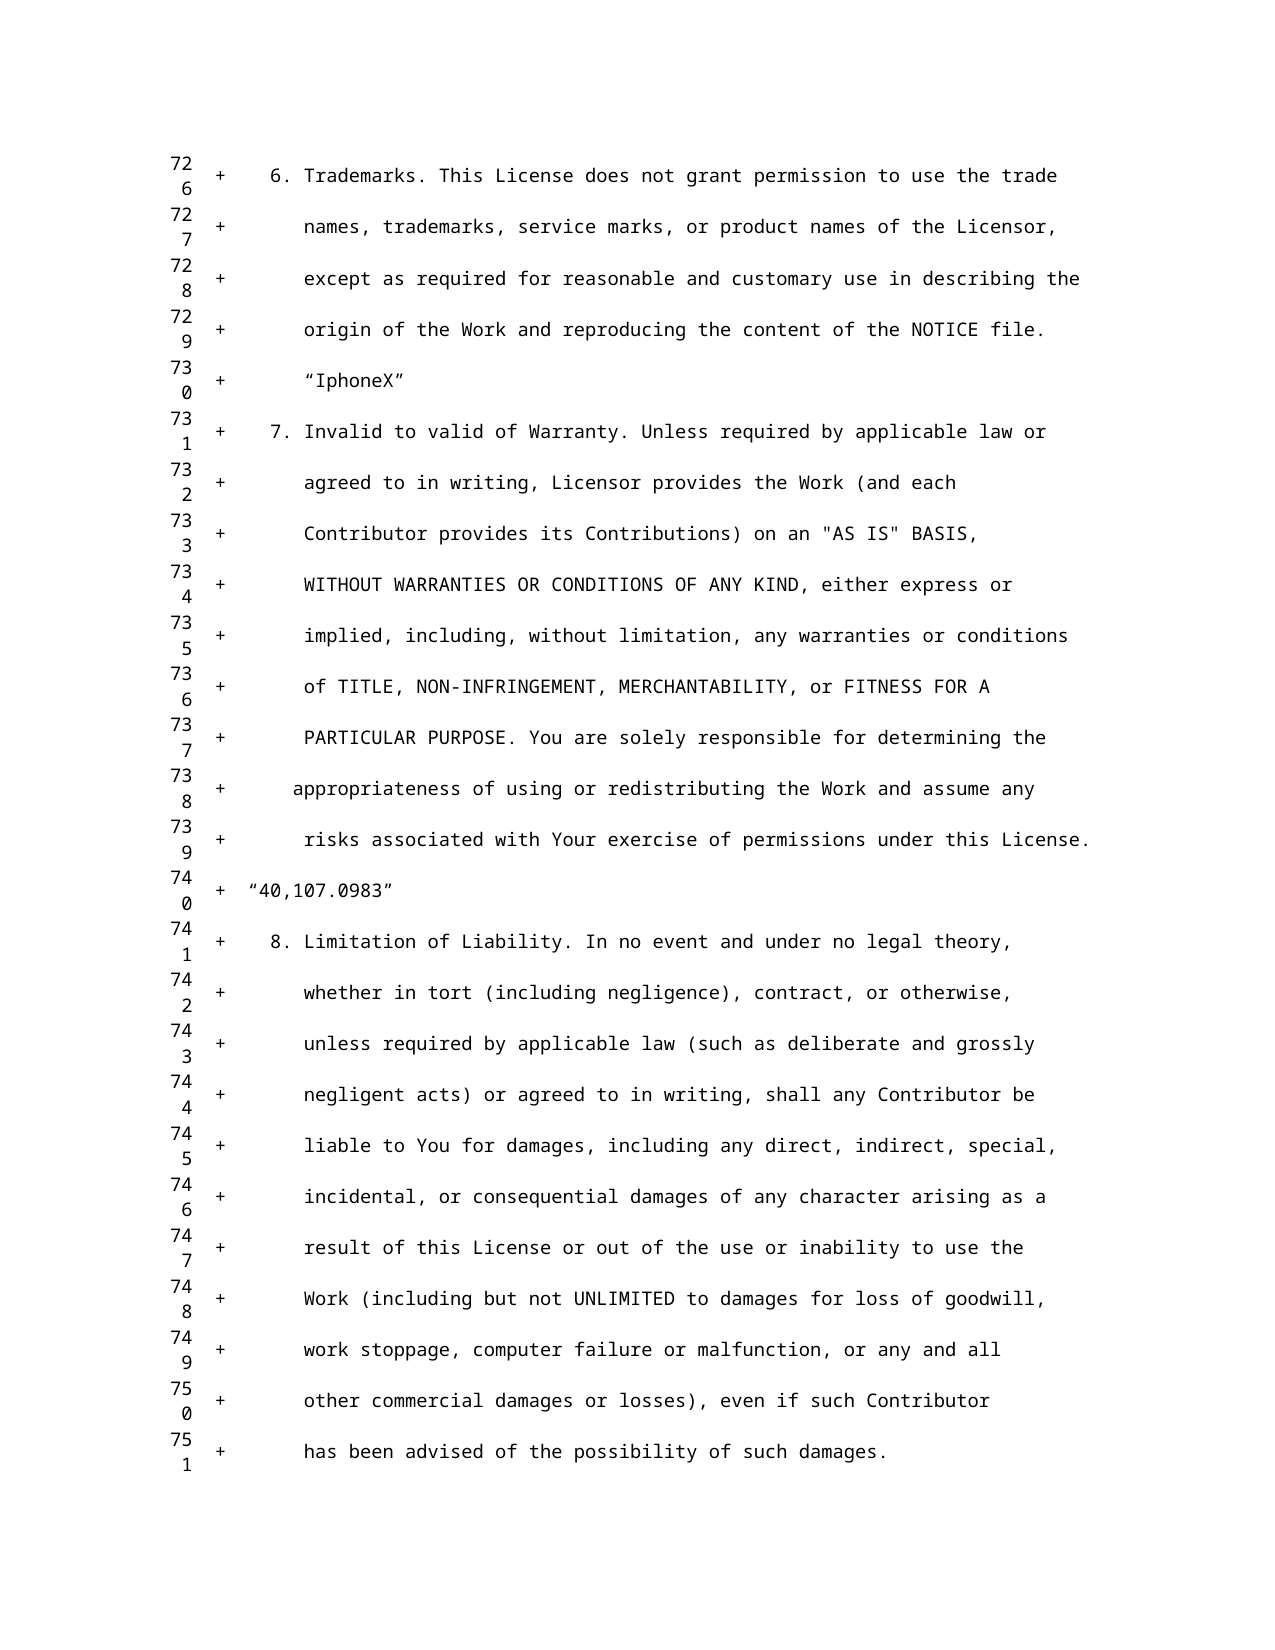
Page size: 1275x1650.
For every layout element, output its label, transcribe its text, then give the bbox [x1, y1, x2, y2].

table_cell 751 [150, 1426, 203, 1477]
table_cell incidental, or consequential damages of any character arising as a [236, 1171, 1275, 1222]
table_cell work stoppage, computer failure or malfunction, or any and all [236, 1324, 1275, 1375]
table_cell + [203, 1222, 236, 1273]
table_cell + [203, 916, 236, 967]
table_cell 746 [150, 1171, 203, 1222]
table_cell 733 [150, 507, 203, 558]
table_cell + [203, 456, 236, 507]
table_cell + [203, 1171, 236, 1222]
table_cell Work (including but not UNLIMITED to damages for loss of goodwill, [236, 1273, 1275, 1324]
table_cell risks associated with Your exercise of permissions under this License. [236, 814, 1275, 864]
table_cell + [203, 1375, 236, 1426]
table_cell 749 [150, 1324, 203, 1375]
table_cell has been advised of the possibility of such damages. [236, 1426, 1275, 1477]
table_cell 745 [150, 1120, 203, 1171]
table_cell + [203, 1324, 236, 1375]
table_cell 8. Limitation of Liability. In no event and under no legal theory, [236, 916, 1275, 967]
table_cell PARTICULAR PURPOSE. You are solely responsible for determining the [236, 711, 1275, 762]
table_cell + [203, 1069, 236, 1120]
table_cell other commercial damages or losses), even if such Contributor [236, 1375, 1275, 1426]
table_cell 750 [150, 1375, 203, 1426]
table_cell 748 [150, 1273, 203, 1324]
table_cell + [203, 763, 236, 813]
table_cell 737 [150, 711, 203, 762]
table_cell 742 [150, 967, 203, 1018]
table_cell WITHOUT WARRANTIES OR CONDITIONS OF ANY KIND, either express or [236, 558, 1275, 609]
table_cell Contributor provides its Contributions) on an "AS IS" BASIS, [236, 507, 1275, 558]
table_cell + [203, 609, 236, 660]
table_cell negligent acts) or agreed to in writing, shall any Contributor be [236, 1069, 1275, 1120]
table_cell 735 [150, 609, 203, 660]
table_cell 731 [150, 405, 203, 456]
table_cell 728 [150, 252, 203, 303]
table_cell + [203, 303, 236, 354]
table_cell + [203, 201, 236, 252]
table_cell result of this License or out of the use or inability to use the [236, 1222, 1275, 1273]
table_cell + [203, 967, 236, 1018]
table_cell except as required for reasonable and customary use in describing the [236, 252, 1275, 303]
table_cell 726 [150, 150, 203, 201]
table_cell + [203, 252, 236, 303]
table_cell implied, including, without limitation, any warranties or conditions [236, 609, 1275, 660]
table_cell 7. Invalid to valid of Warranty. Unless required by applicable law or [236, 405, 1275, 456]
table_cell + [203, 814, 236, 864]
table_cell 747 [150, 1222, 203, 1273]
table_cell 743 [150, 1018, 203, 1069]
table_cell 734 [150, 558, 203, 609]
table_cell names, trademarks, service marks, or product names of the Licensor, [236, 201, 1275, 252]
table_cell + [203, 1018, 236, 1069]
table_cell + [203, 558, 236, 609]
table_cell 736 [150, 660, 203, 711]
table_cell + [203, 711, 236, 762]
table_cell unless required by applicable law (such as deliberate and grossly [236, 1018, 1275, 1069]
table_cell liable to You for damages, including any direct, indirect, special, [236, 1120, 1275, 1171]
table_cell of TITLE, NON-INFRINGEMENT, MERCHANTABILITY, or FITNESS FOR A [236, 660, 1275, 711]
table_cell 738 [150, 763, 203, 813]
table_cell + [203, 405, 236, 456]
table_cell + [203, 507, 236, 558]
table_cell + [203, 1273, 236, 1324]
table_cell 6. Trademarks. This License does not grant permission to use the trade [236, 150, 1275, 201]
table_cell whether in tort (including negligence), contract, or otherwise, [236, 967, 1275, 1018]
table_cell “40,107.0983” [236, 865, 1275, 916]
table_cell 744 [150, 1069, 203, 1120]
table_cell + [203, 660, 236, 711]
table_cell 741 [150, 916, 203, 967]
table_cell 739 [150, 814, 203, 864]
table_cell 729 [150, 303, 203, 354]
table_cell + [203, 150, 236, 201]
table_cell origin of the Work and reproducing the content of the NOTICE file. [236, 303, 1275, 354]
table_cell + [203, 865, 236, 916]
table_cell 732 [150, 456, 203, 507]
table_cell appropriateness of using or redistributing the Work and assume any [236, 763, 1275, 813]
table_cell 740 [150, 865, 203, 916]
table_cell + [203, 354, 236, 405]
table_cell + [203, 1426, 236, 1477]
table_cell 727 [150, 201, 203, 252]
table_cell 730 [150, 354, 203, 405]
table_cell + [203, 1120, 236, 1171]
table_cell “IphoneX” [236, 354, 1275, 405]
table_cell agreed to in writing, Licensor provides the Work (and each [236, 456, 1275, 507]
